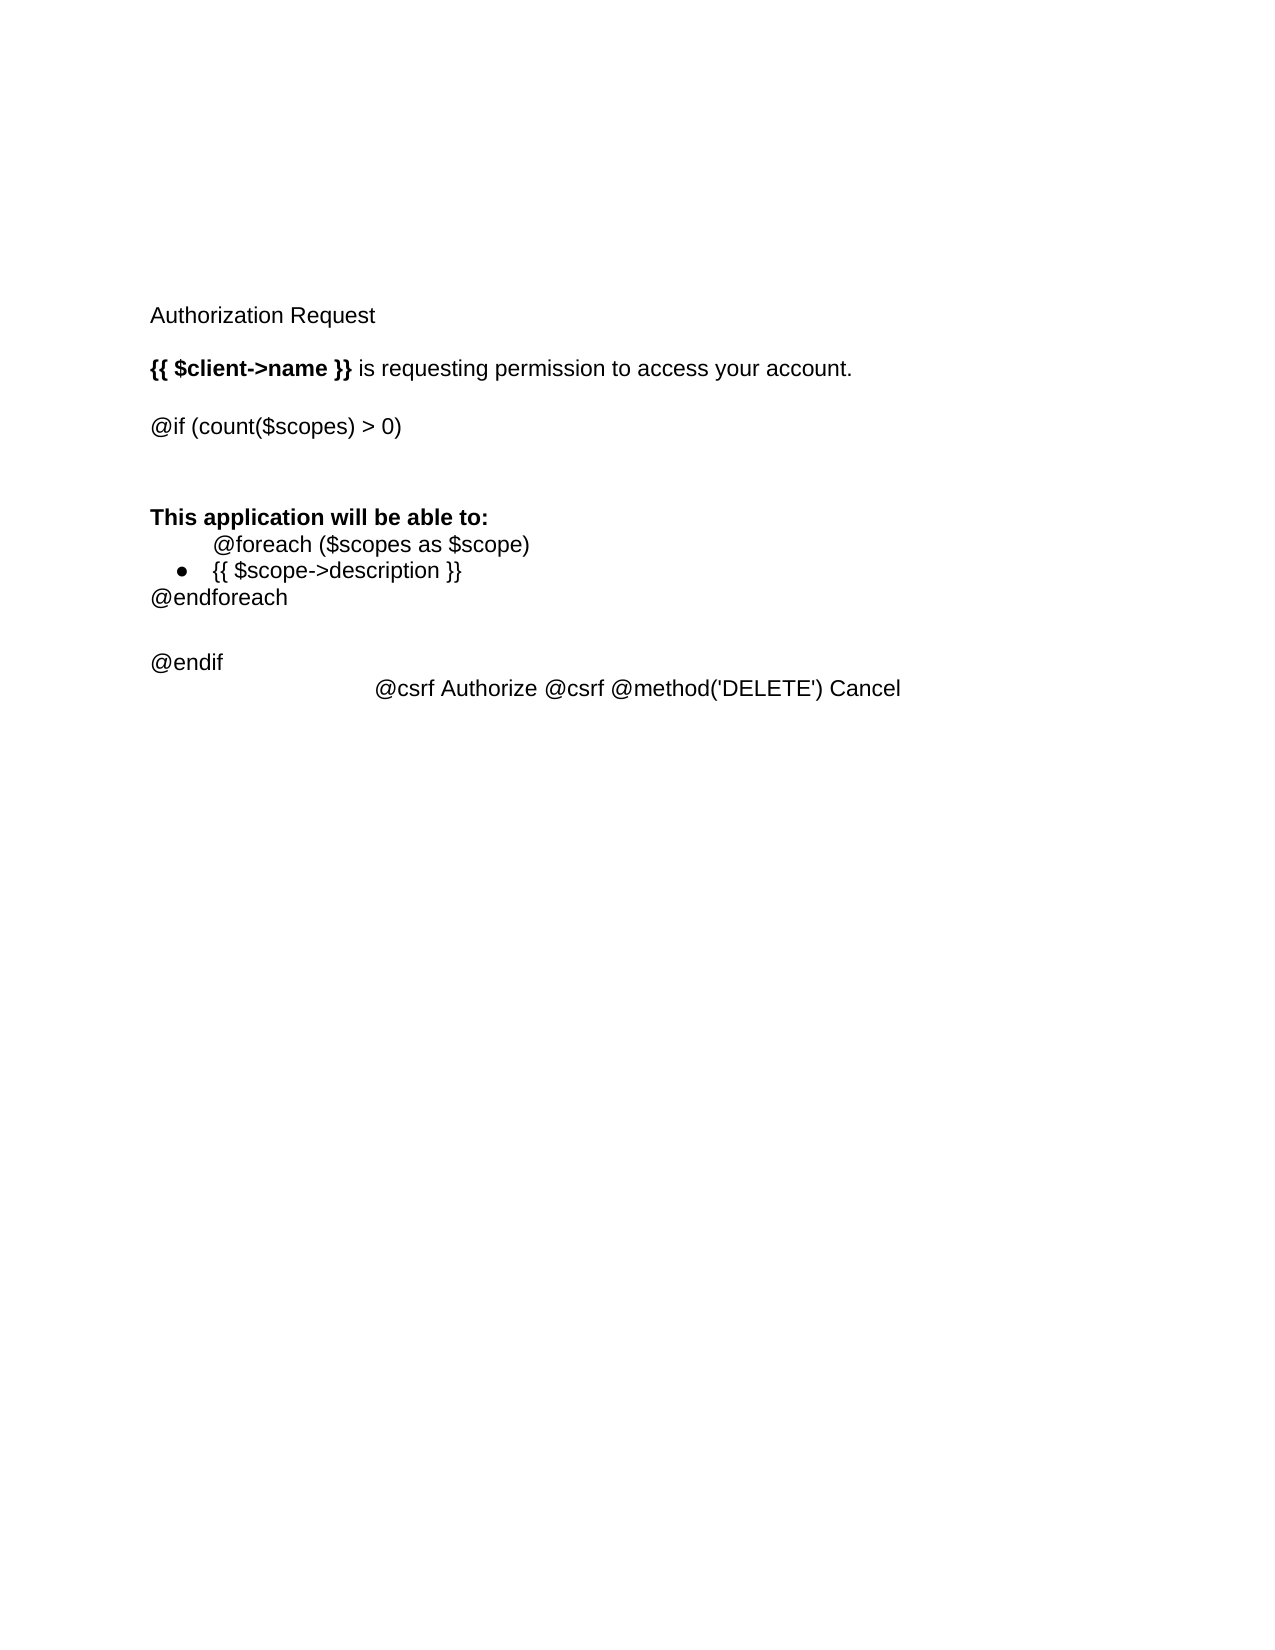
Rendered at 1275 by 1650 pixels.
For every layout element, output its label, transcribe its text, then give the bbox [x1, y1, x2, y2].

text {{ $client->name }} is requesting permission to access your account. [150, 355, 1125, 381]
text @foreach ($scopes as $scope) [212, 531, 1125, 557]
list {{ $scope->description }} [175, 557, 1125, 583]
text This application will be able to: [150, 504, 1125, 531]
text @if (count($scopes) > 0) [150, 413, 1125, 439]
text @endif [150, 649, 1125, 675]
text @csrf Authorize @csrf @method('DELETE') Cancel [150, 675, 1125, 702]
text @endforeach [150, 583, 1125, 610]
text Authorization Request [150, 302, 1125, 329]
